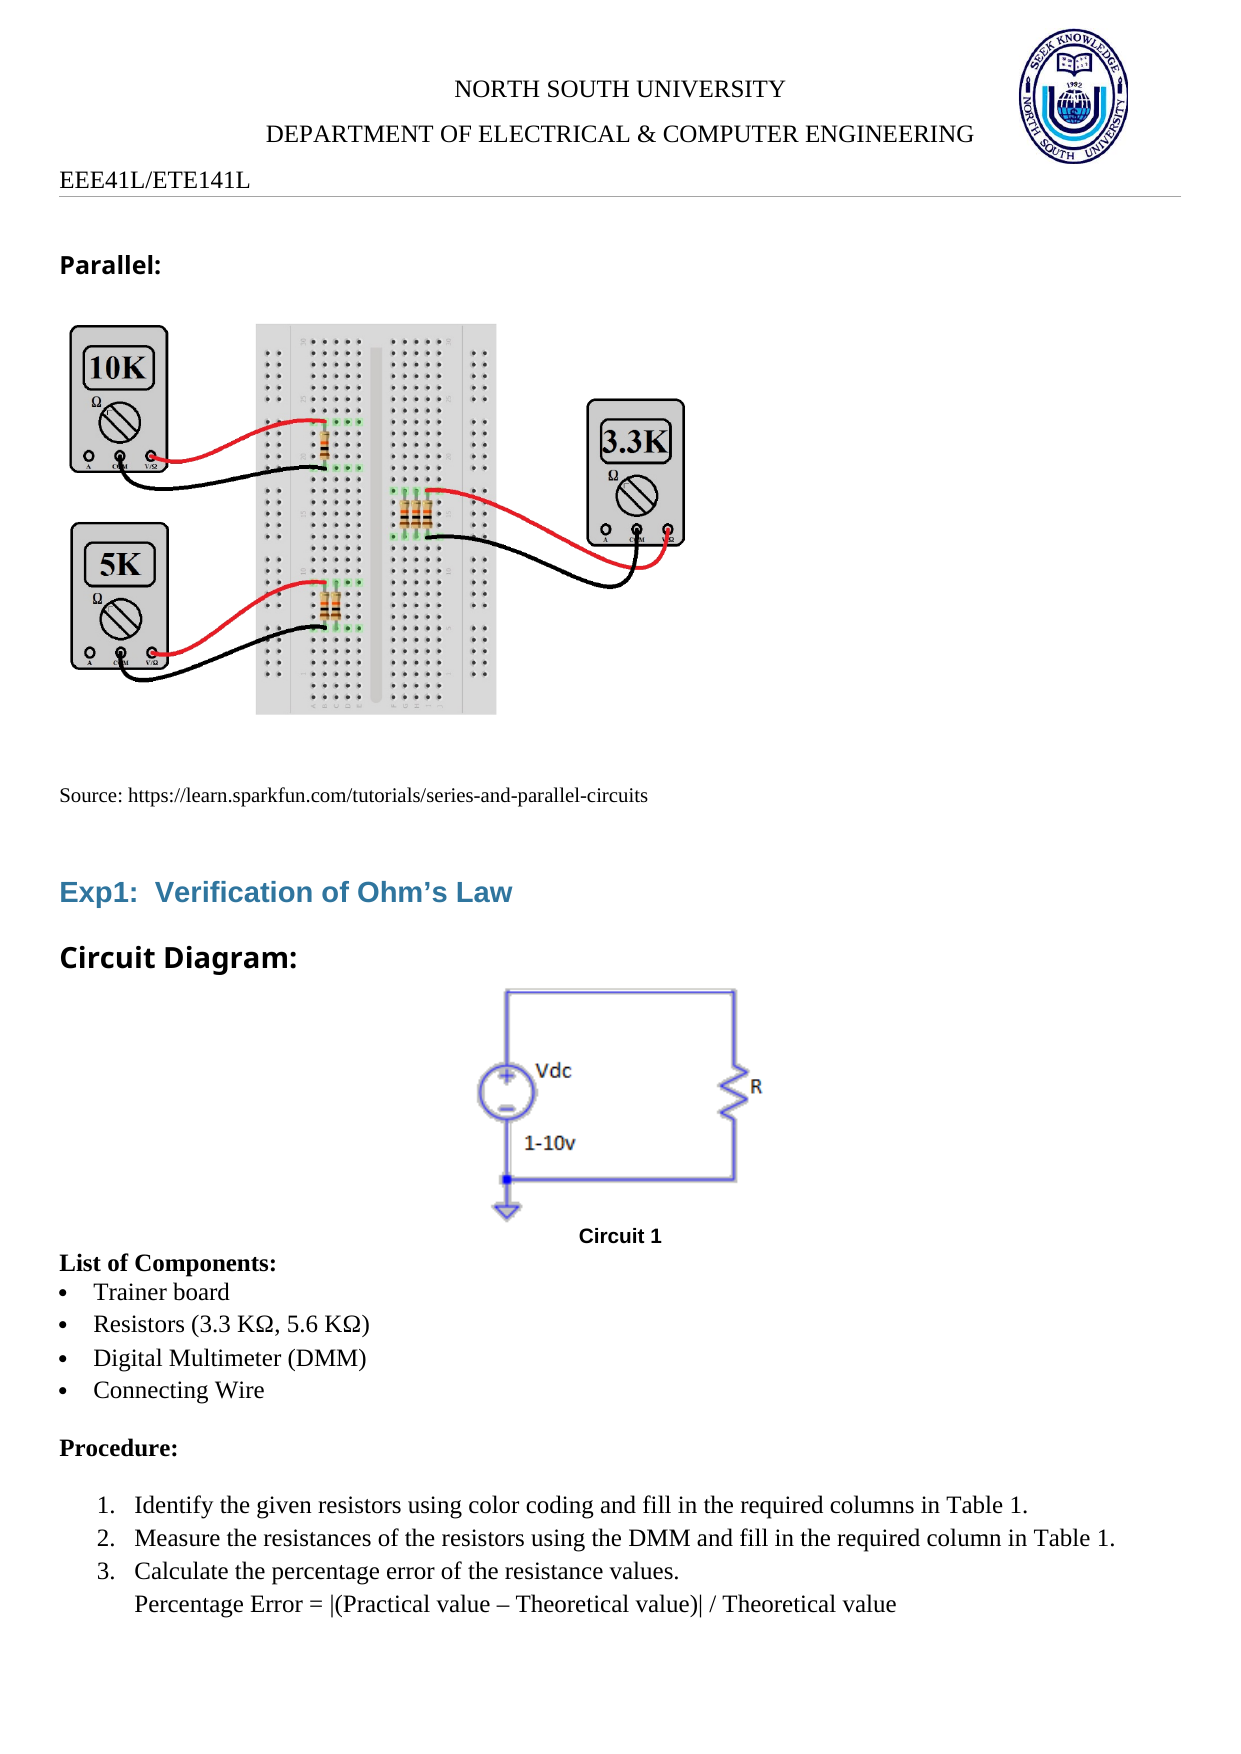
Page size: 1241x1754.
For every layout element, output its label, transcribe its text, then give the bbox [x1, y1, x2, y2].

text Percentage Error = |(Practical value – Theoretical value)| / Theoretical value [59, 1589, 1181, 1618]
text Procedure: [59, 1433, 1181, 1461]
text List of Components: [59, 1248, 1181, 1277]
list Digital Multimeter (DMM) [59, 1343, 1181, 1371]
subtitle Exp1: Verification of Ohm’s Law [59, 875, 1181, 908]
text Circuit Diagram: [59, 937, 1181, 977]
list Resistors (3.3 KΩ, 5.6 KΩ) [59, 1309, 1181, 1338]
list Calculate the percentage error of the resistance values. [97, 1556, 1181, 1585]
list Connecting Wire [59, 1376, 1181, 1404]
picture [1018, 28, 1128, 164]
text Parallel: [59, 248, 1181, 282]
picture [471, 977, 769, 1224]
text Source: https://learn.sparkfun.com/tutorials/series-and-parallel-circuits [59, 783, 1181, 807]
list Measure the resistances of the resistors using the DMM and fill in the required column in Table 1. [97, 1523, 1181, 1552]
list Identify the given resistors using color coding and fill in the required columns in Table 1. [97, 1490, 1181, 1519]
list Trainer board [59, 1277, 1181, 1305]
text Circuit 1 [59, 1224, 1181, 1248]
picture [59, 315, 701, 721]
